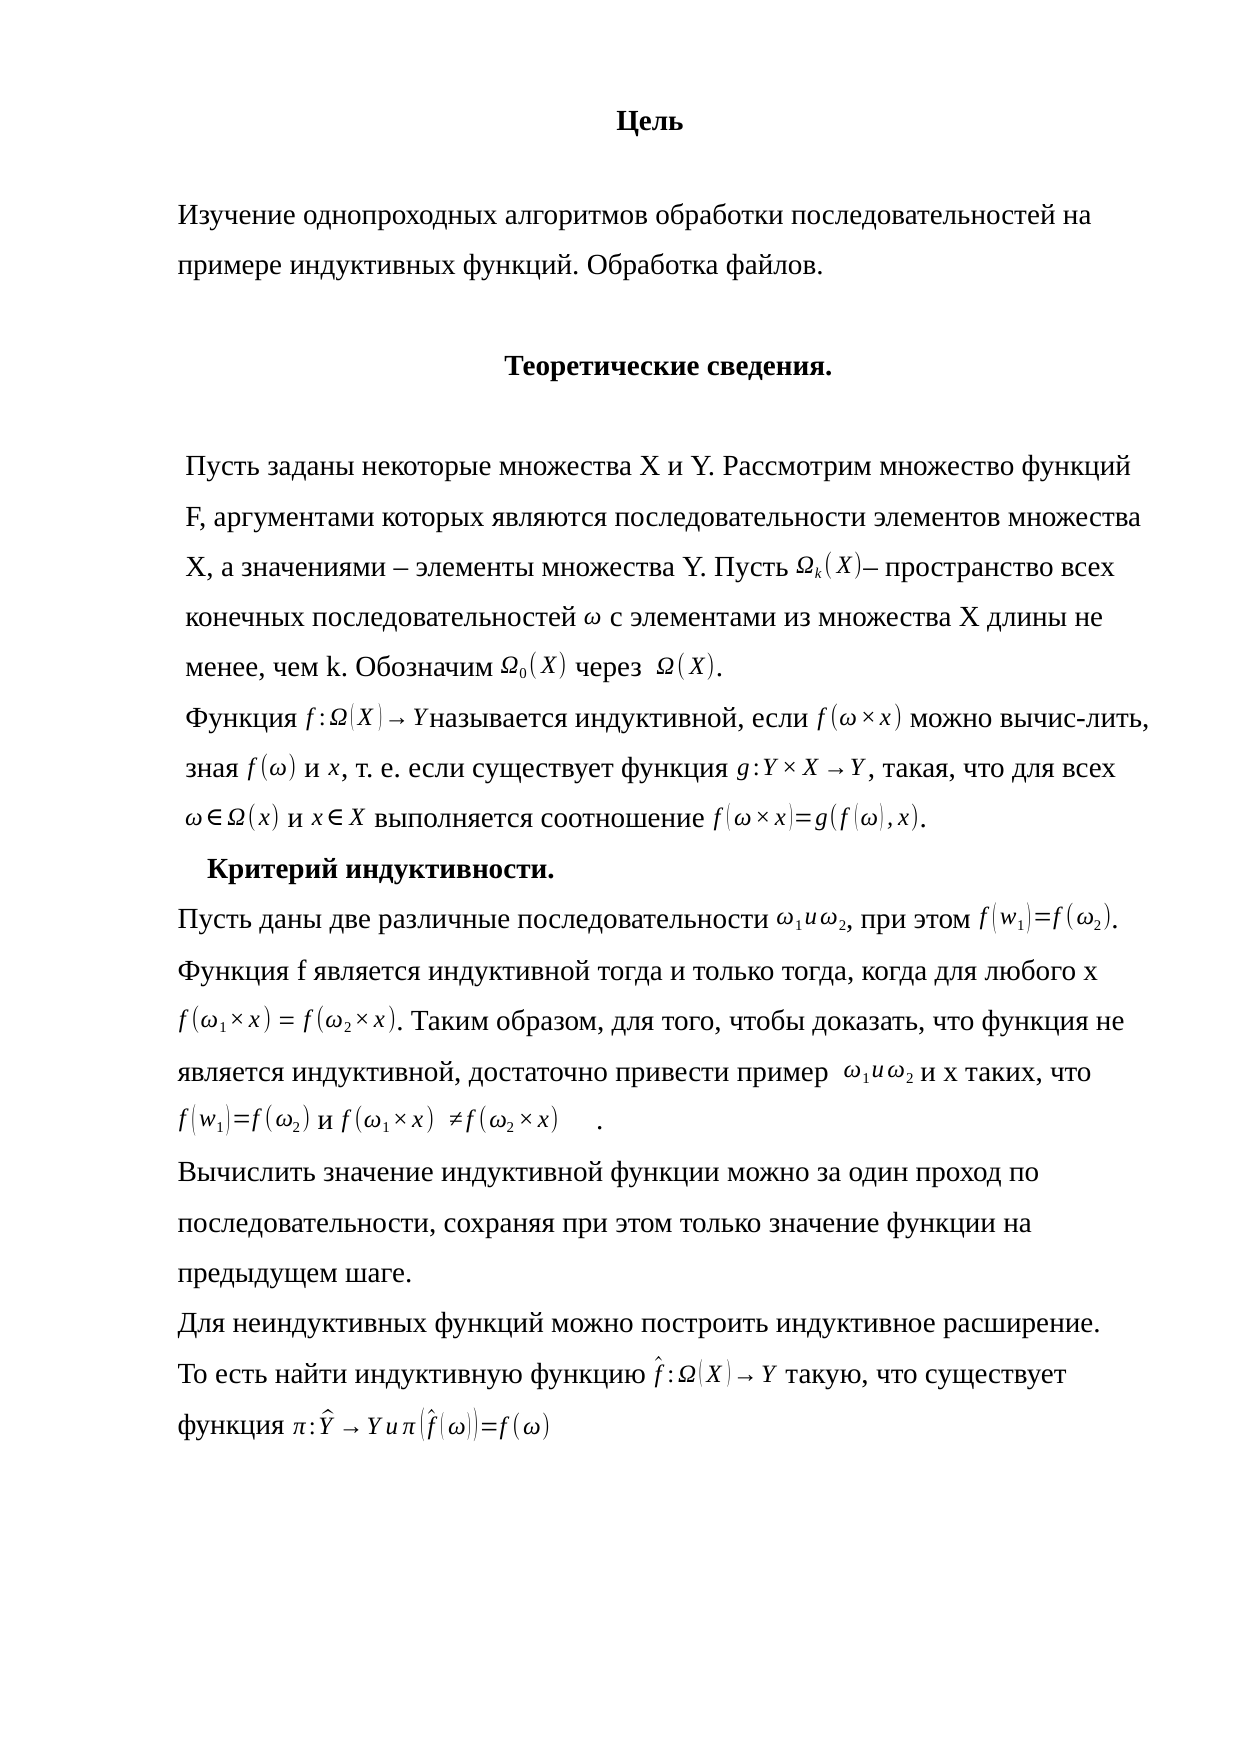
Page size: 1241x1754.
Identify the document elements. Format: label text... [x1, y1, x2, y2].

text Пусть заданы некоторые множества X и Y. Рассмотрим множество функций [185, 448, 1152, 482]
text Критерий индуктивности. [177, 851, 1152, 884]
text Функция называется индуктивной, если можно вычис-лить, зная и , т. е. если существует функция , такая, что для всех и выполняется соотношение . [185, 700, 1152, 834]
text примере индуктивных функций. Обработка файлов. [148, 247, 1152, 281]
text Теоретические сведения. [185, 348, 1152, 381]
text Цель [148, 103, 1152, 137]
text Изучение однопроходных алгоритмов обработки последовательностей на [148, 197, 1152, 230]
text То есть найти индуктивную функцию такую, что существует функция [177, 1356, 1152, 1443]
text Пусть даны две различные последовательности , при этом . Функция f является индуктивной тогда и только тогда, когда для любого x = . Таким образом, для того, чтобы доказать, что функция не является индуктивной, достаточно привести пример и x таких, что и . [177, 901, 1152, 1138]
text Для неиндуктивных функций можно построить индуктивное расширение. [177, 1305, 1152, 1339]
text F, аргументами которых являются последовательности элементов множества X, а значениями – элементы множества Y. Пусть – пространство всех конечных последовательностей с элементами из множества X длины не менее, чем k. Обозначим через . [185, 499, 1152, 683]
text Вычислить значение индуктивной функции можно за один проход по последовательности, сохраняя при этом только значение функции на предыдущем шаге. [177, 1154, 1152, 1289]
